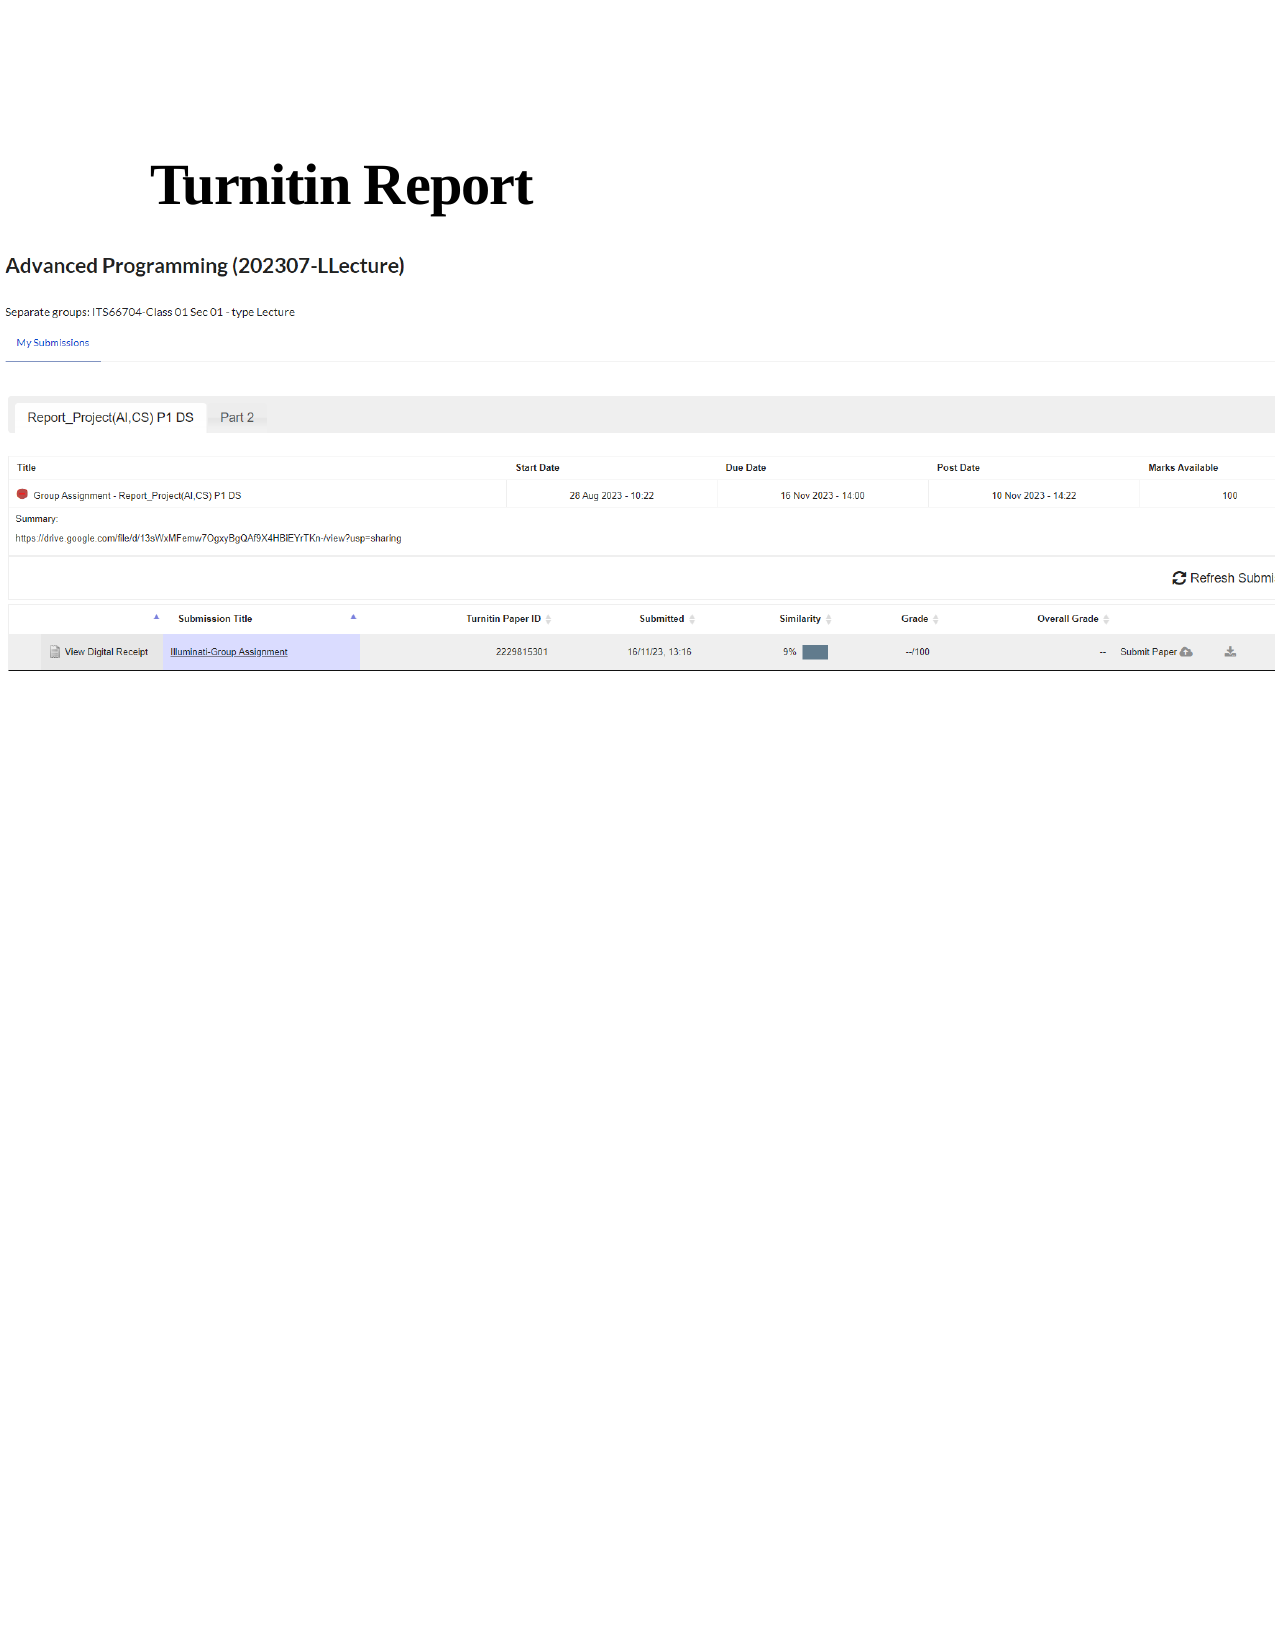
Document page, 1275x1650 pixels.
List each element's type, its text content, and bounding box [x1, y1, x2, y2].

title Turnitin Report [150, 150, 1125, 217]
picture [5, 249, 1275, 682]
